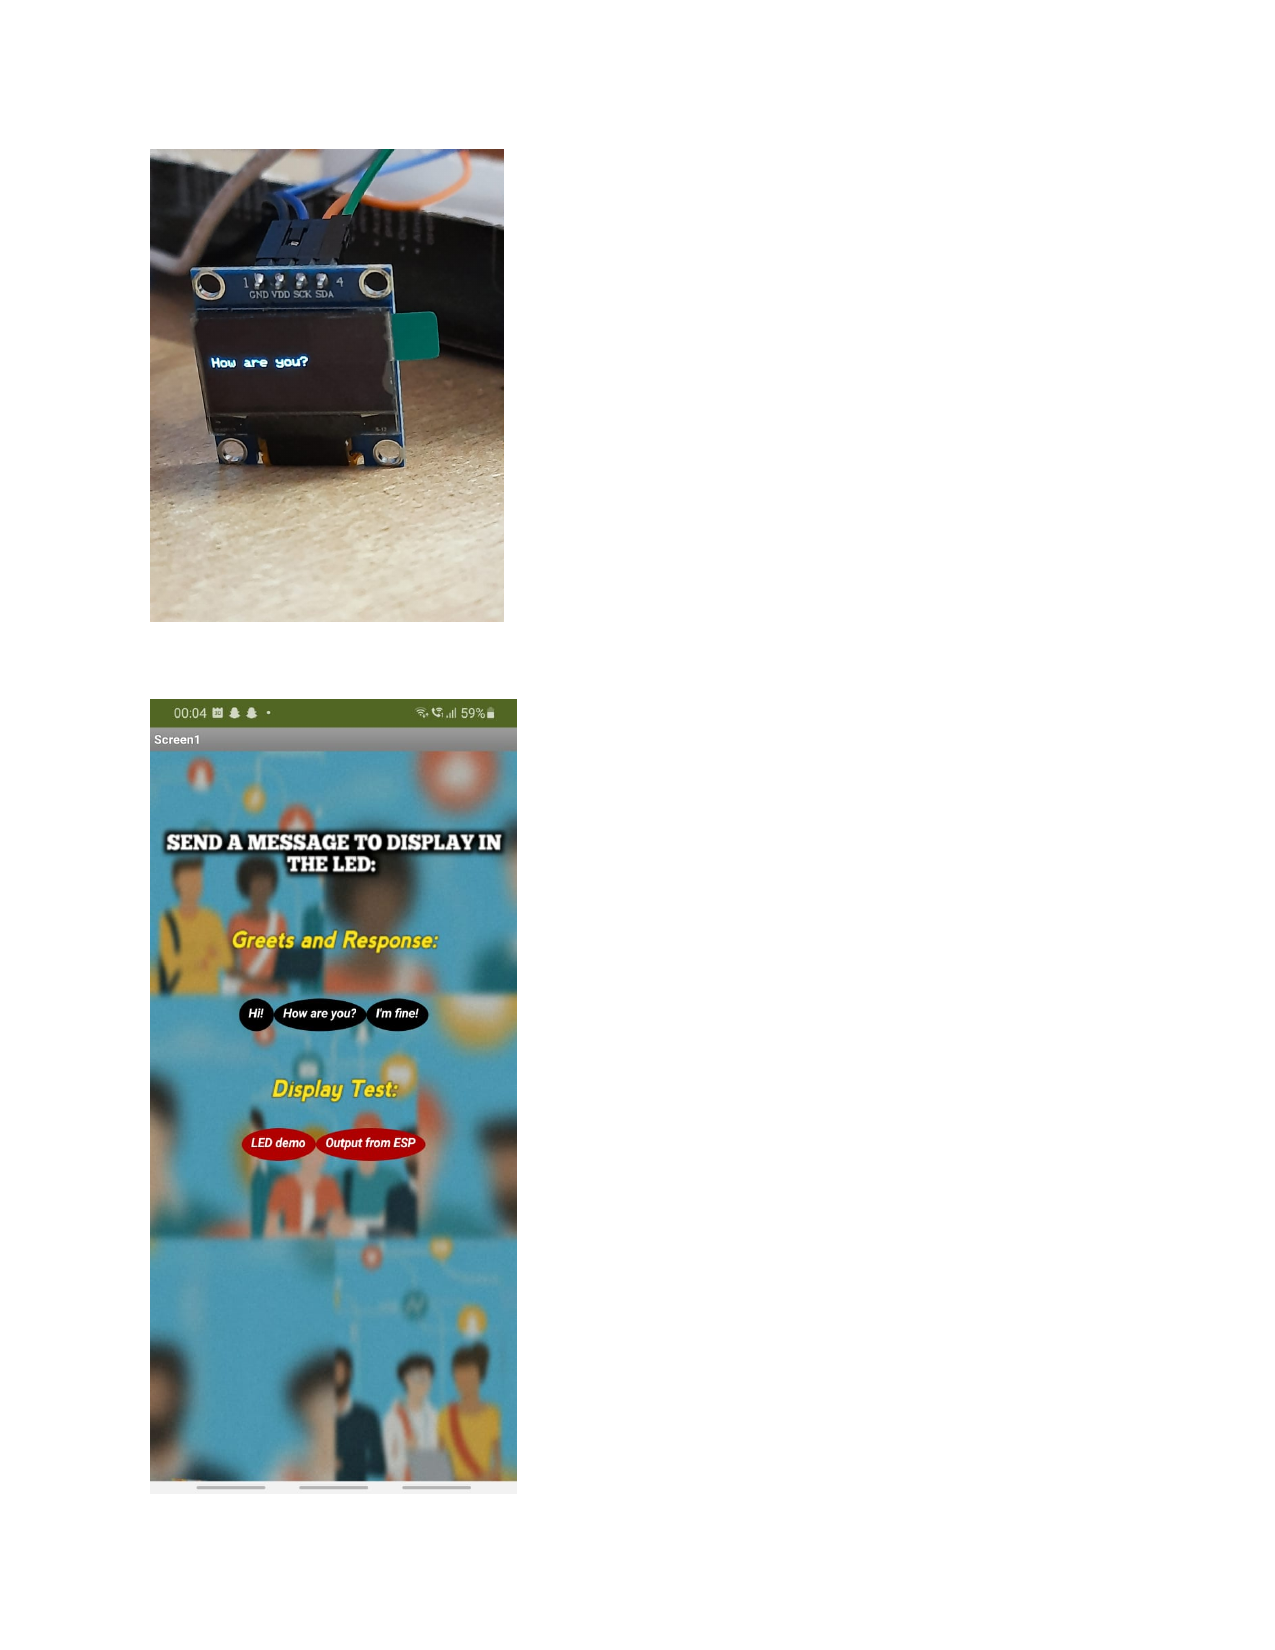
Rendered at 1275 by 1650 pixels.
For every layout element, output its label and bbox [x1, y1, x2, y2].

picture [150, 699, 517, 1494]
picture [150, 149, 504, 622]
